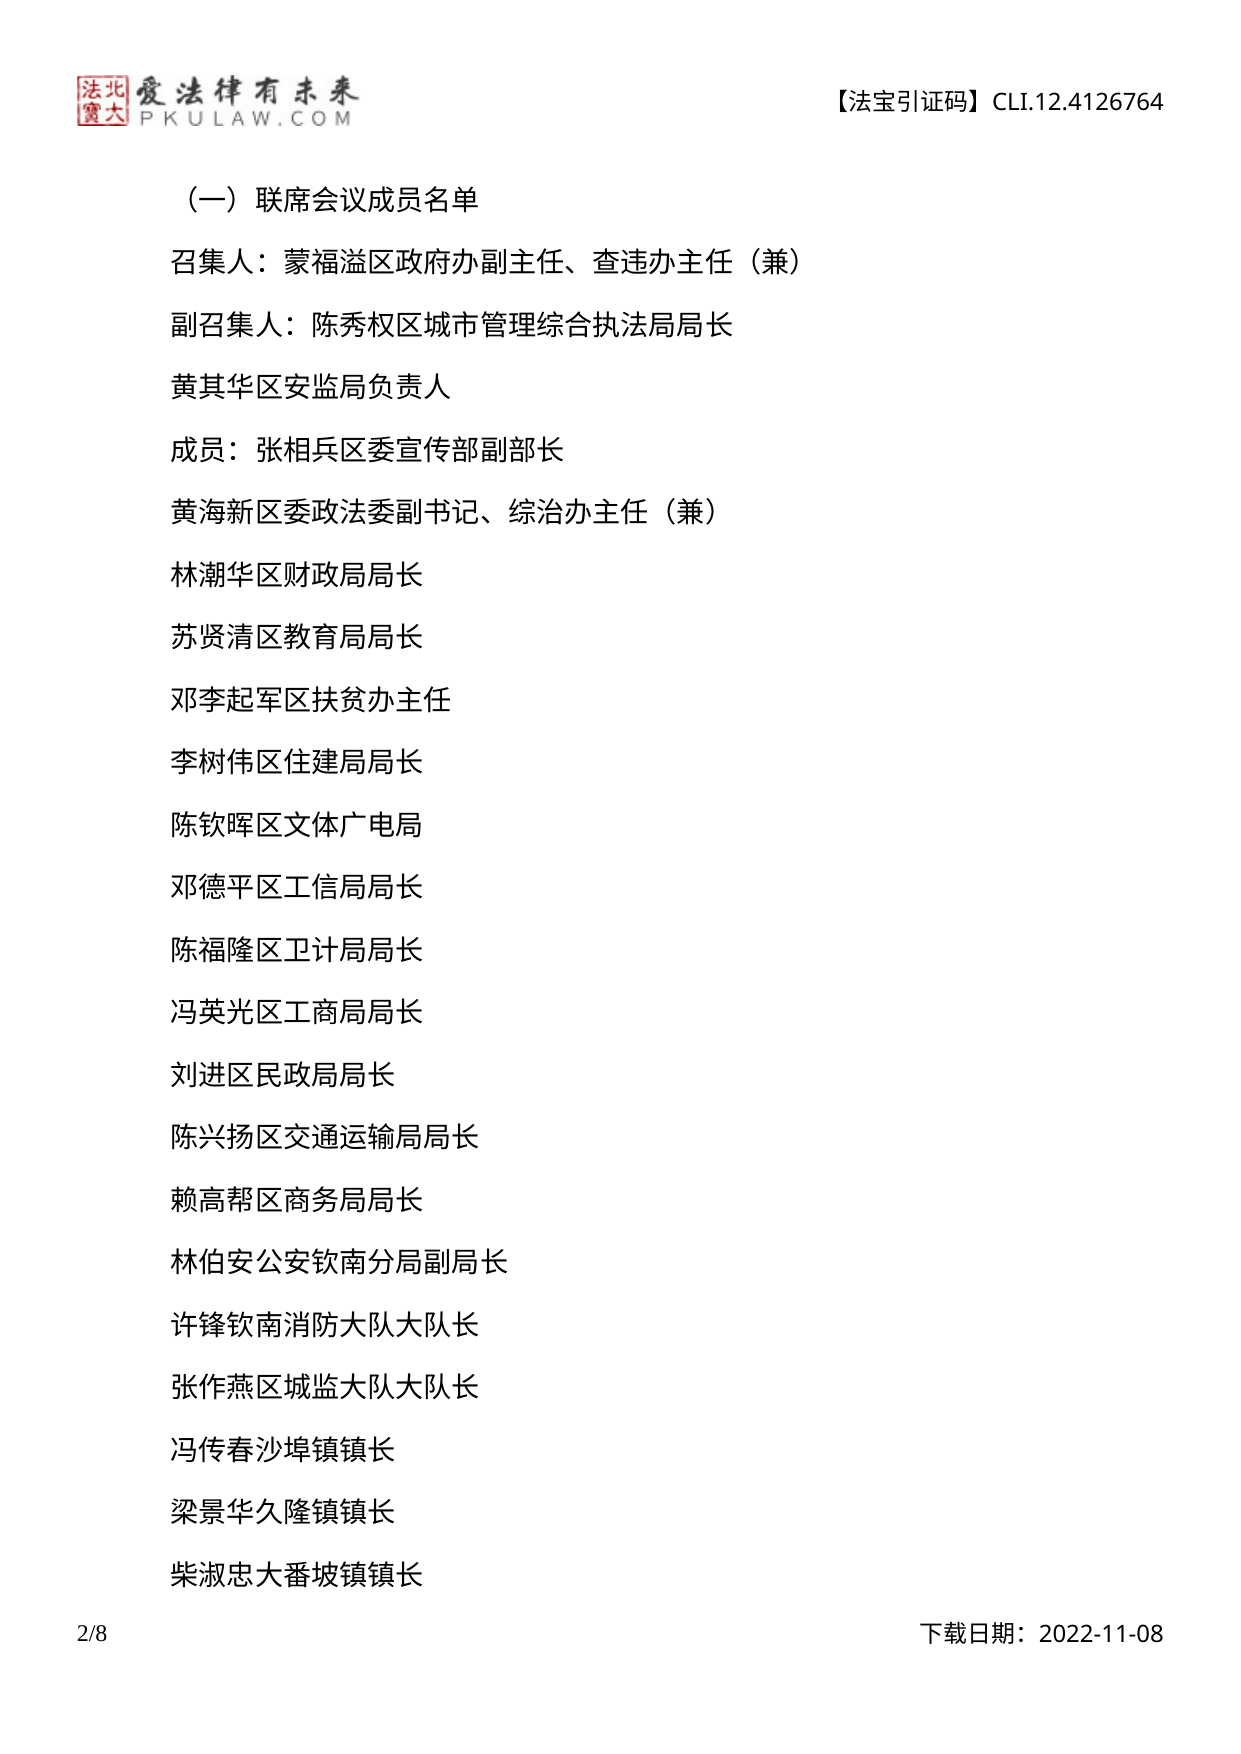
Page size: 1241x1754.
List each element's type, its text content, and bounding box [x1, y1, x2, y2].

text （一）联席会议成员名单 [114, 156, 1126, 218]
text 张作燕区城监大队大队长 [114, 1343, 1126, 1406]
text 冯传春沙埠镇镇长 [114, 1406, 1126, 1468]
text 陈钦晖区文体广电局 [114, 781, 1126, 843]
text 林潮华区财政局局长 [114, 531, 1126, 593]
text 林伯安公安钦南分局副局长 [114, 1218, 1126, 1281]
picture [76, 75, 361, 126]
text 赖高帮区商务局局长 [114, 1156, 1126, 1218]
text 冯英光区工商局局长 [114, 968, 1126, 1031]
text 刘进区民政局局长 [114, 1031, 1126, 1093]
text 黄海新区委政法委副书记、综治办主任（兼） [114, 468, 1126, 531]
text 召集人：蒙福溢区政府办副主任、查违办主任（兼） [114, 218, 1126, 281]
text 陈兴扬区交通运输局局长 [114, 1093, 1126, 1156]
text 李树伟区住建局局长 [114, 718, 1126, 781]
text 黄其华区安监局负责人 [114, 343, 1126, 406]
text 副召集人：陈秀权区城市管理综合执法局局长 [114, 281, 1126, 343]
text 成员：张相兵区委宣传部副部长 [114, 406, 1126, 468]
text 陈福隆区卫计局局长 [114, 906, 1126, 968]
text 邓德平区工信局局长 [114, 843, 1126, 906]
text 许锋钦南消防大队大队长 [114, 1281, 1126, 1343]
text 苏贤清区教育局局长 [114, 593, 1126, 656]
text 梁景华久隆镇镇长 [114, 1468, 1126, 1531]
text 邓李起军区扶贫办主任 [114, 656, 1126, 718]
text 柴淑忠大番坡镇镇长 [114, 1531, 1126, 1593]
